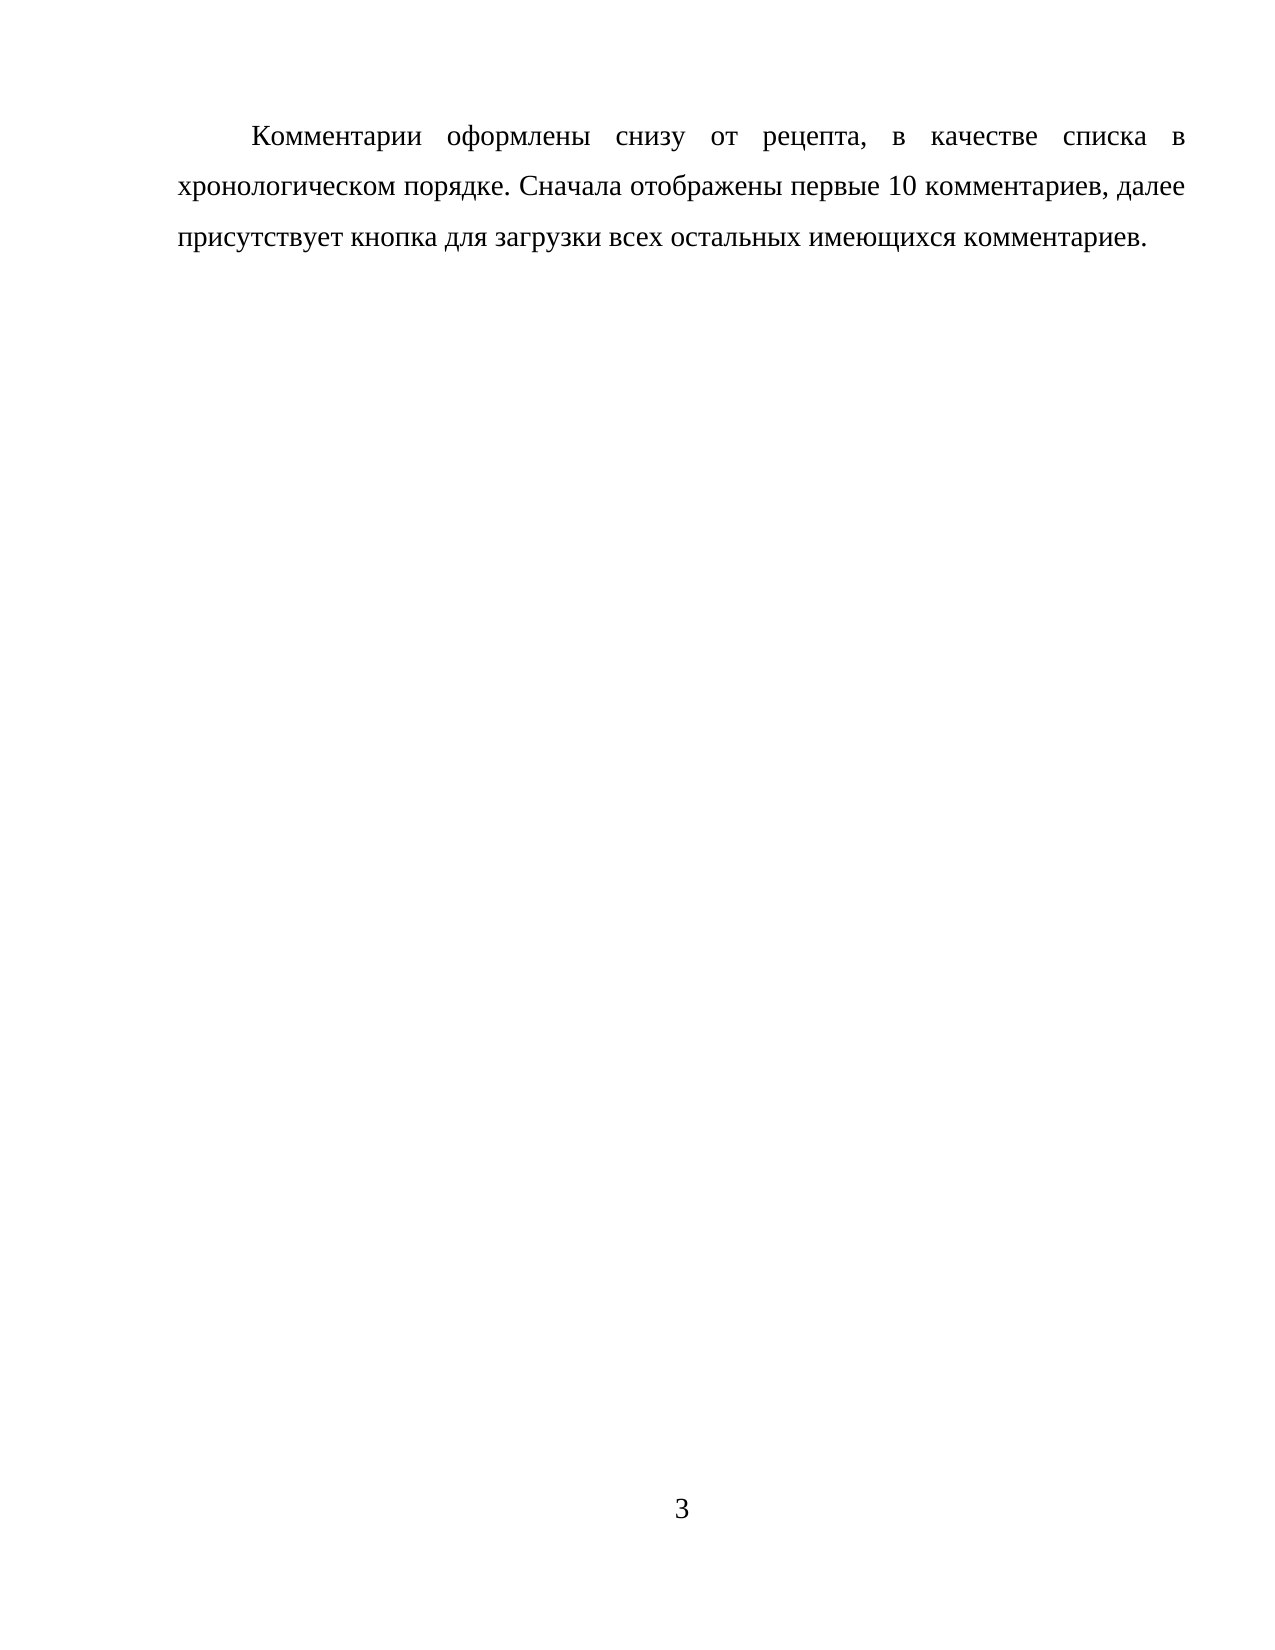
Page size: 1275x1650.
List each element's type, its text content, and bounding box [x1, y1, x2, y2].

text Комментарии оформлены снизу от рецепта, в качестве списка в хронологическом порядке. Сначала отображены первые 10 комментариев, далее присутствует кнопка для загрузки всех остальных имеющихся комментариев. [177, 118, 1186, 252]
